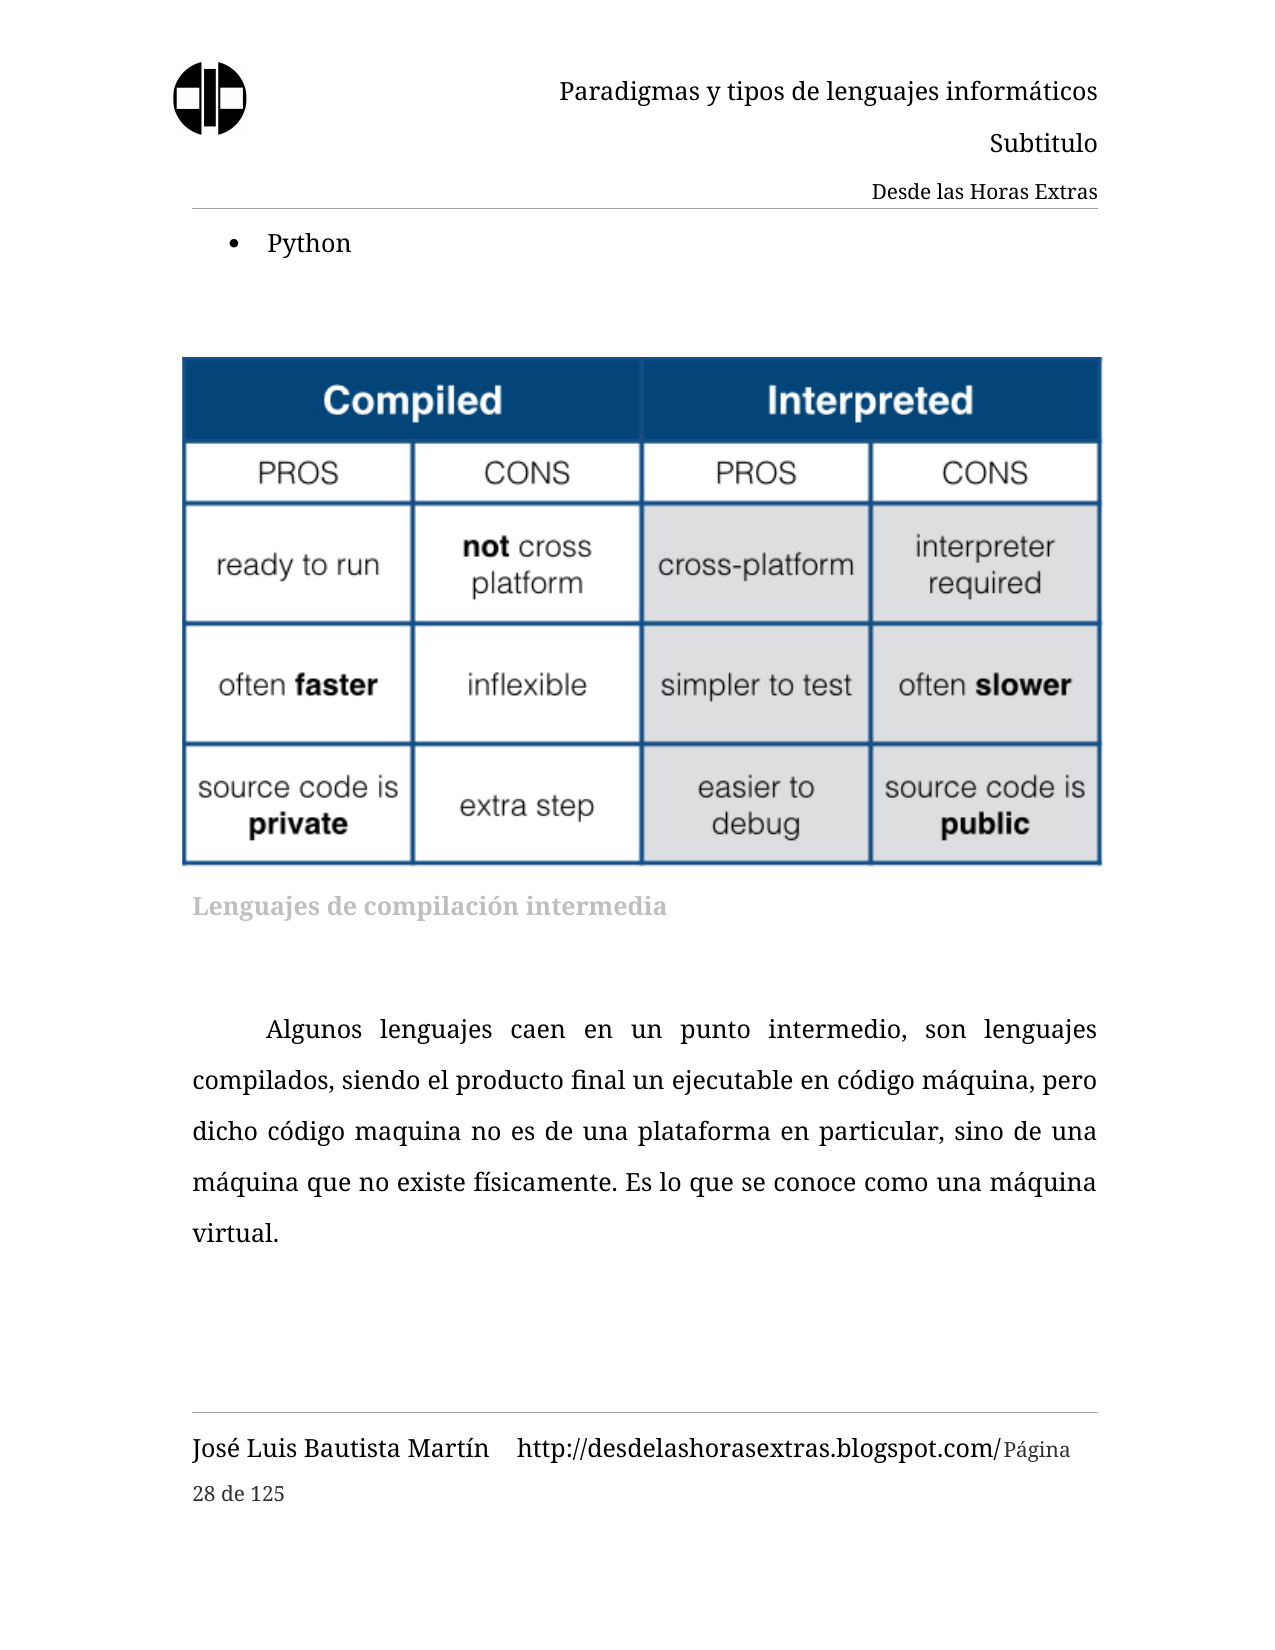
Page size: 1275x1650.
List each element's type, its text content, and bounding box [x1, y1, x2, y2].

picture [173, 62, 247, 136]
picture [182, 357, 1103, 868]
list Python [229, 225, 1098, 259]
text Algunos lenguajes caen en un punto intermedio, son lenguajes compilados, siendo el producto final un ejecutable en código máquina, pero dicho código maquina no es de una plataforma en particular, sino de una máquina que no existe físicamente. Es lo que se conoce como una máquina virtual. [192, 1012, 1098, 1250]
subtitle Lenguajes de compilación intermedia [192, 889, 1098, 923]
